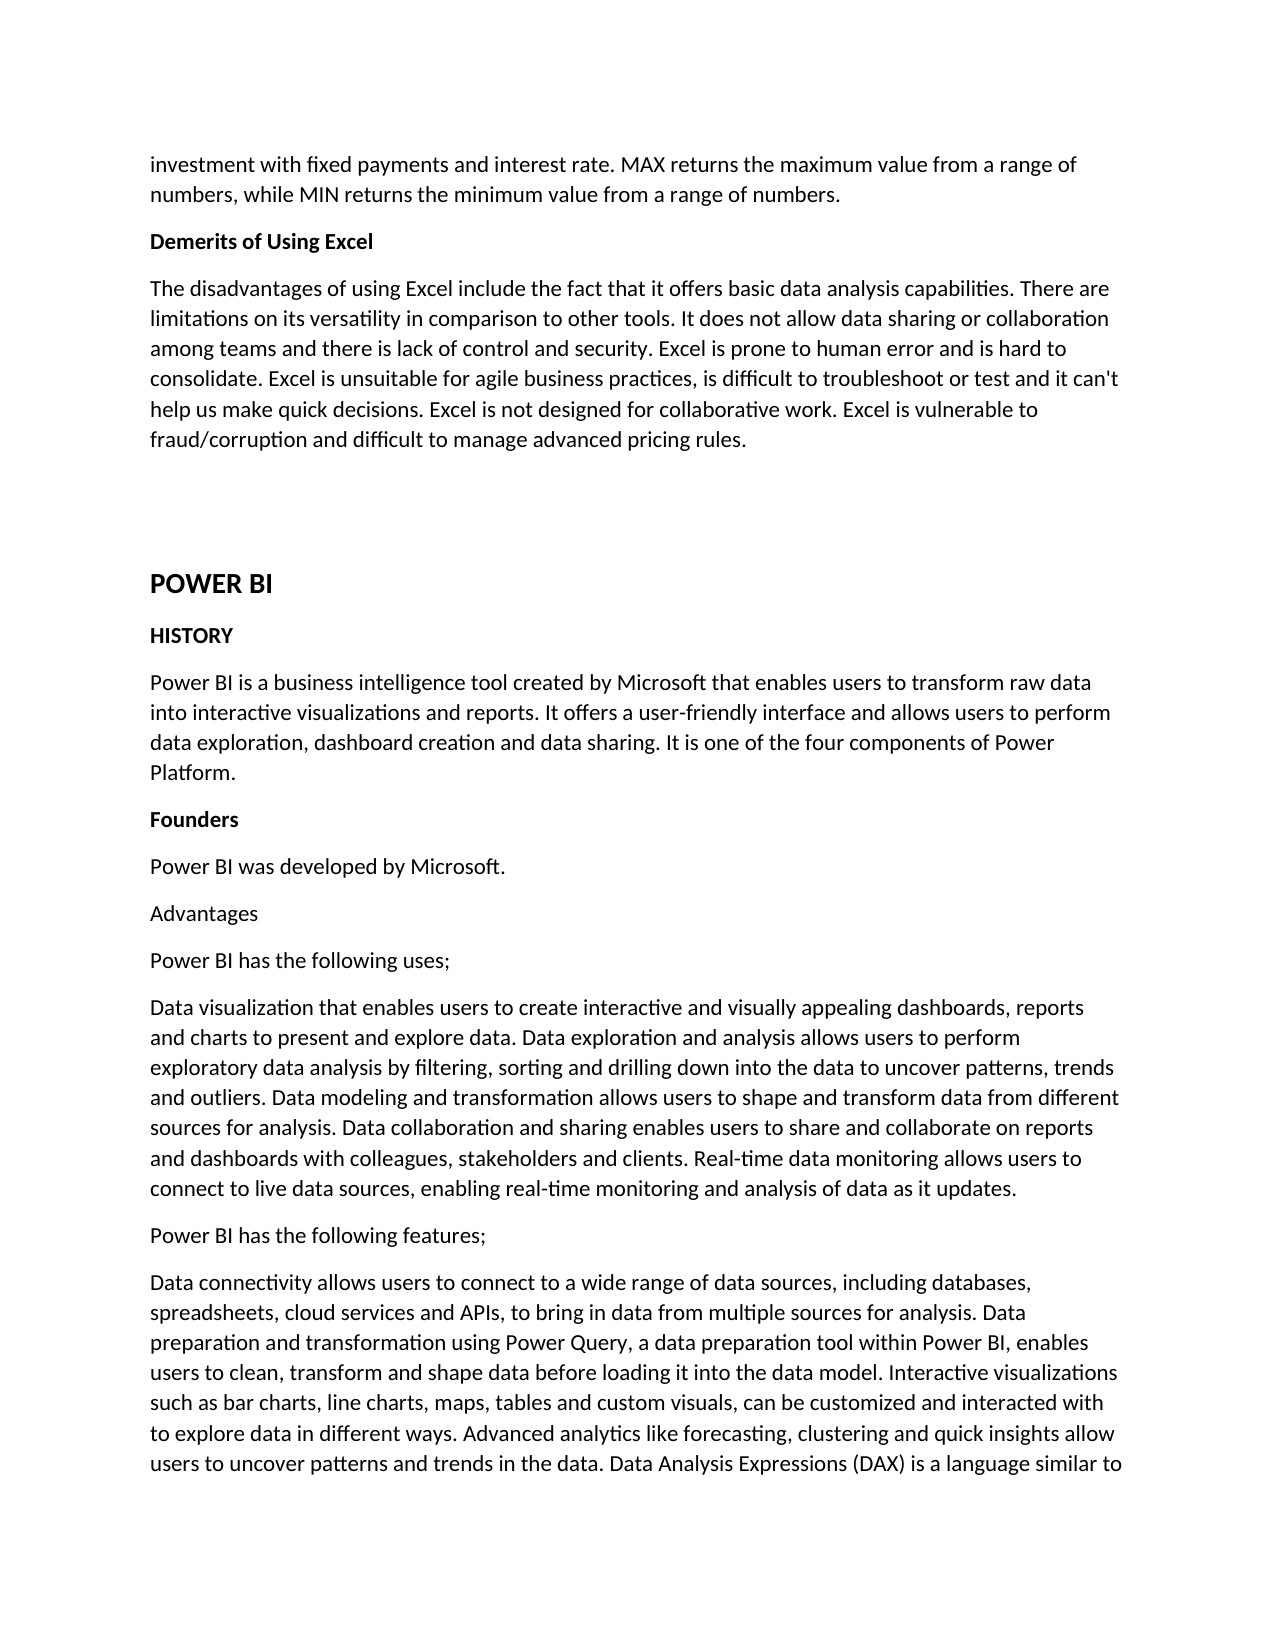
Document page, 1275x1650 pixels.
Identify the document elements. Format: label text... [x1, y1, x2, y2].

text Power BI has the following uses; [150, 946, 1125, 974]
text Power BI was developed by Microsoft. [150, 852, 1125, 880]
text Power BI is a business intelligence tool created by Microsoft that enables users to transform raw data into interactive visualizations and reports. It offers a user-friendly interface and allows users to perform data exploration, dashboard creation and data sharing. It is one of the four components of Power Platform. [150, 668, 1125, 786]
text Power BI has the following features; [150, 1221, 1125, 1249]
text POWER BI [150, 566, 1125, 601]
text Founders [150, 805, 1125, 833]
text Data visualization that enables users to create interactive and visually appealing dashboards, reports and charts to present and explore data. Data exploration and analysis allows users to perform exploratory data analysis by filtering, sorting and drilling down into the data to uncover patterns, trends and outliers. Data modeling and transformation allows users to shape and transform data from different sources for analysis. Data collaboration and sharing enables users to share and collaborate on reports and dashboards with colleagues, stakeholders and clients. Real-time data monitoring allows users to connect to live data sources, enabling real-time monitoring and analysis of data as it updates. [150, 993, 1125, 1202]
text The disadvantages of using Excel include the fact that it offers basic data analysis capabilities. There are limitations on its versatility in comparison to other tools. It does not allow data sharing or collaboration among teams and there is lack of control and security. Excel is prone to human error and is hard to consolidate. Excel is unsuitable for agile business practices, is difficult to troubleshoot or test and it can't help us make quick decisions. Excel is not designed for collaborative work. Excel is vulnerable to fraud/corruption and difficult to manage advanced pricing rules. [150, 274, 1125, 453]
text HISTORY [150, 621, 1125, 649]
text Advantages [150, 899, 1125, 927]
text Demerits of Using Excel [150, 227, 1125, 255]
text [150, 1268, 1125, 1477]
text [150, 150, 1125, 208]
